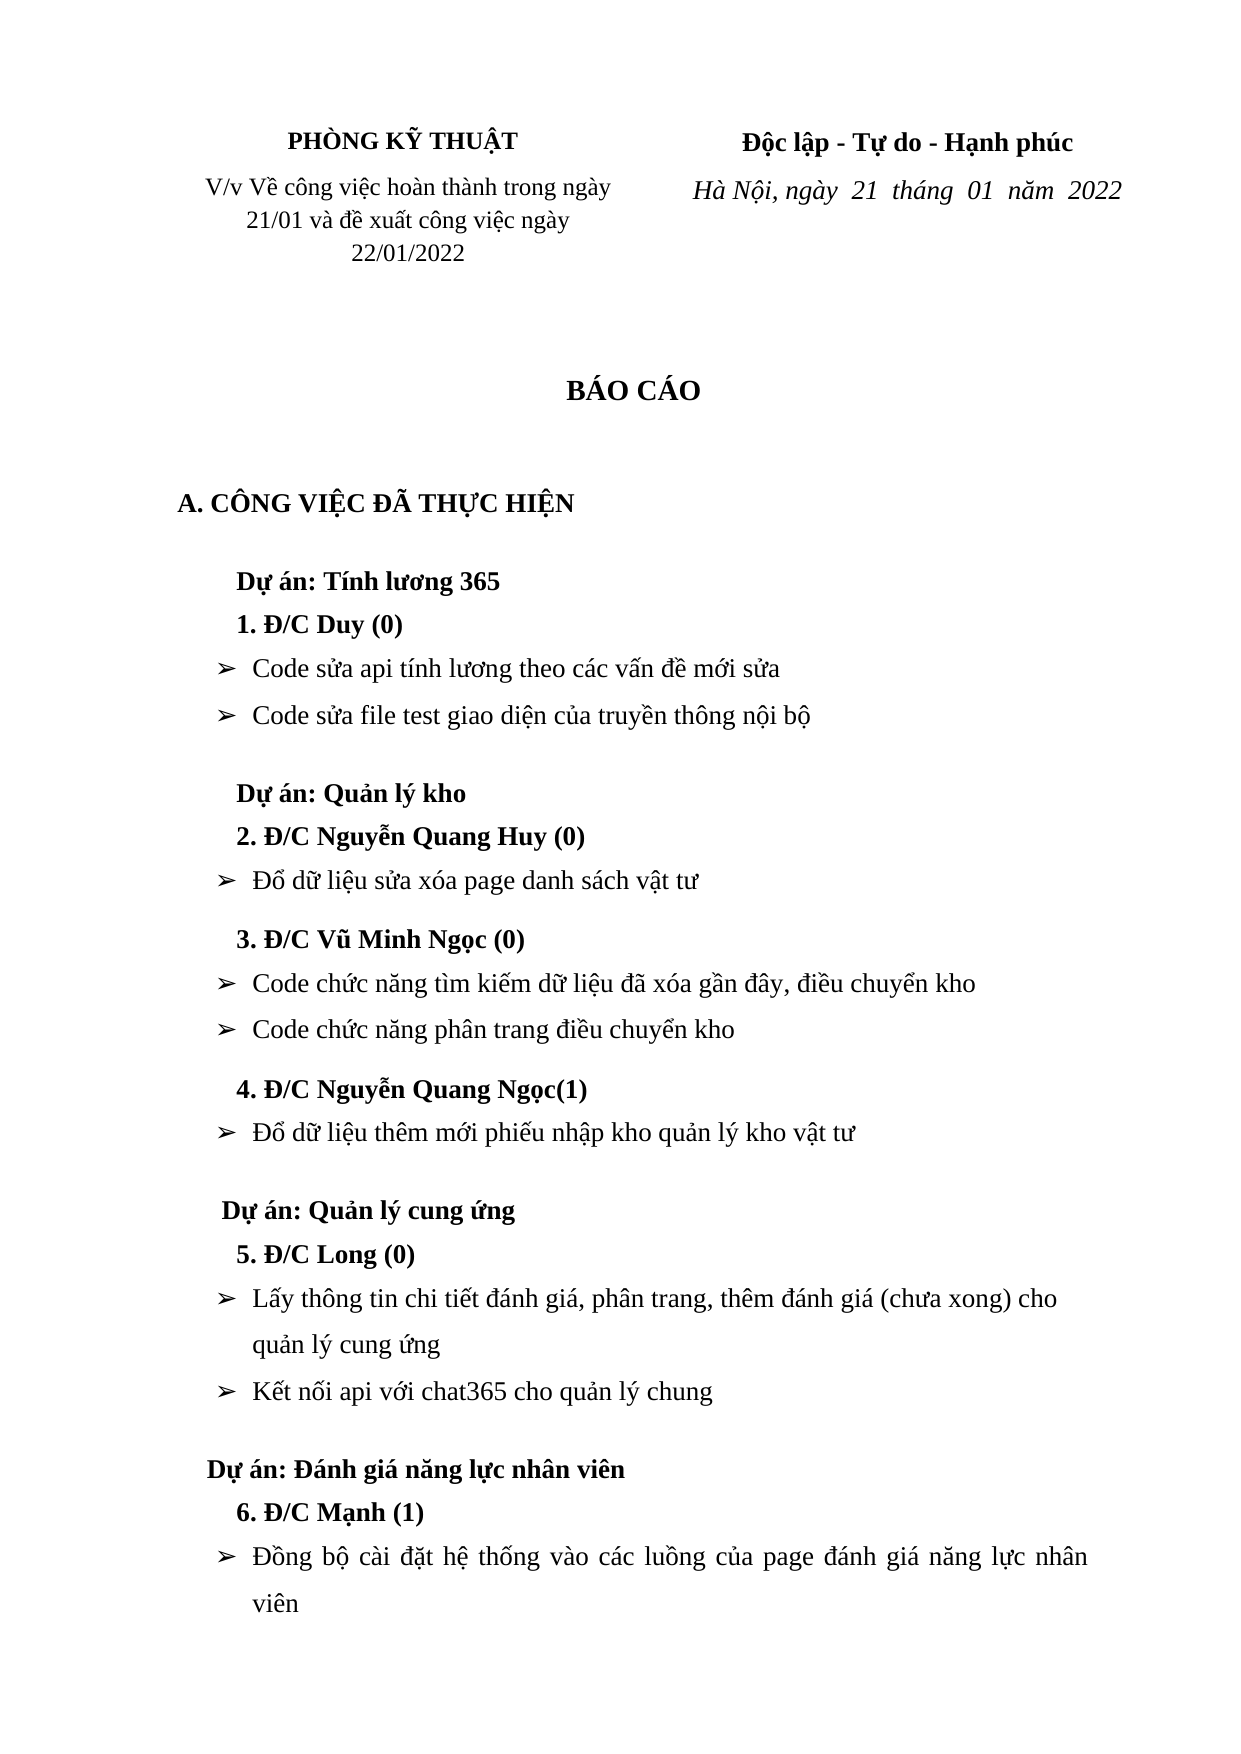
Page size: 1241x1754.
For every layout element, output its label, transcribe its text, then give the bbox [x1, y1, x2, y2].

list Code chức năng phân trang điều chuyển kho [214, 1014, 1090, 1045]
list Lấy thông tin chi tiết đánh giá, phân trang, thêm đánh giá (chưa xong) cho quản lý cung ứng [214, 1282, 1090, 1359]
list Kết nối api với chat365 cho quản lý chung [214, 1375, 1090, 1406]
text Dự án: Quản lý kho [177, 777, 1090, 808]
list Code sửa api tính lương theo các vấn đề mới sửa [214, 652, 1090, 683]
list Đồng bộ cài đặt hệ thống vào các luồng của page đánh giá năng lực nhân viên [214, 1540, 1090, 1618]
text Dự án: Tính lương 365 [177, 565, 1090, 596]
text 4. Đ/C Nguyễn Quang Ngọc(1) [177, 1073, 1090, 1104]
list Code sửa file test giao diện của truyền thông nội bộ [214, 699, 1090, 730]
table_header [628, 103, 1187, 293]
list Đổ dữ liệu sửa xóa page danh sách vật tư [214, 864, 1090, 895]
text Dự án: Đánh giá năng lực nhân viên [207, 1453, 1090, 1484]
text BÁO CÁO [177, 373, 1090, 407]
text A. CÔNG VIỆC ĐÃ THỰC HIỆN [177, 487, 1090, 518]
text 5. Đ/C Long (0) [177, 1238, 1090, 1269]
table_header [177, 103, 628, 293]
text 6. Đ/C Mạnh (1) [177, 1497, 1090, 1528]
text Dự án: Quản lý cung ứng [221, 1194, 1090, 1226]
list Code chức năng tìm kiếm dữ liệu đã xóa gần đây, điều chuyển kho [214, 967, 1090, 998]
list Đổ dữ liệu thêm mới phiếu nhập kho quản lý kho vật tư [214, 1116, 1090, 1148]
text 1. Đ/C Duy (0) [177, 609, 1090, 640]
text 3. Đ/C Vũ Minh Ngọc (0) [177, 923, 1090, 954]
text 2. Đ/C Nguyễn Quang Huy (0) [177, 821, 1090, 852]
